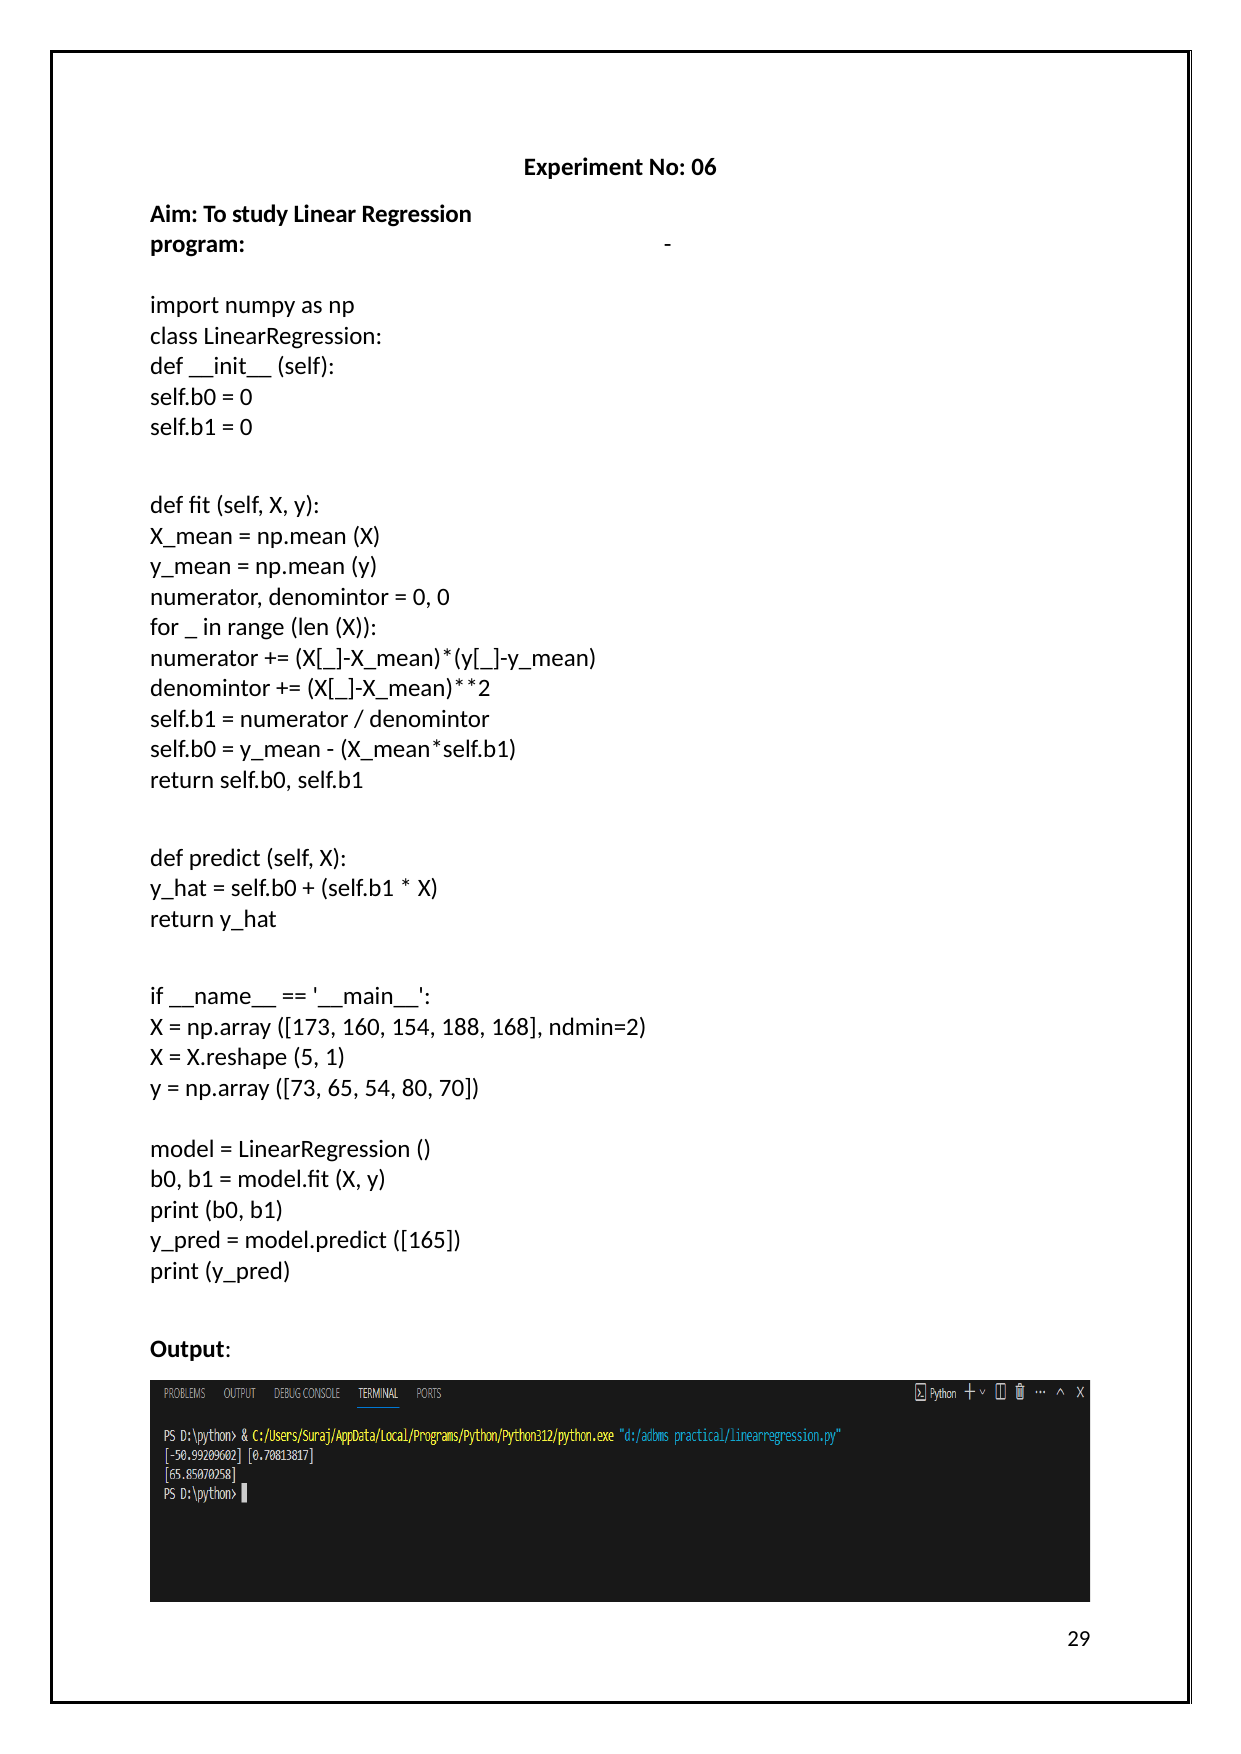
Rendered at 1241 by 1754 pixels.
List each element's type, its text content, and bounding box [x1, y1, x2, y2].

text def fit (self, X, y): [150, 489, 1090, 520]
text y_mean = np.mean (y) [150, 550, 1090, 581]
text model = LinearRegression () [150, 1133, 1090, 1163]
text for _ in range (len (X)): [150, 611, 1090, 642]
text X = X.reshape (5, 1) [150, 1041, 1090, 1072]
text denomintor += (X[_]-X_mean)**2 [150, 672, 1090, 703]
text numerator += (X[_]-X_mean)*(y[_]-y_mean) [150, 642, 1090, 672]
text self.b0 = 0 [150, 381, 1090, 412]
text y = np.array ([73, 65, 54, 80, 70]) [150, 1072, 1090, 1102]
text X_mean = np.mean (X) [150, 520, 1090, 550]
text Aim: To study Linear Regression [150, 198, 1090, 228]
text numerator, denomintor = 0, 0 [150, 581, 1090, 611]
text return y_hat [150, 903, 1090, 933]
picture [150, 1380, 1091, 1602]
text return self.b0, self.b1 [150, 764, 1090, 794]
text Experiment No: 06 [150, 151, 1090, 181]
text y_pred = model.predict ([165]) [150, 1224, 1090, 1255]
text Output: [150, 1333, 1090, 1363]
text class LinearRegression: [150, 320, 1090, 351]
text def __init__ (self): [150, 351, 1090, 381]
text def predict (self, X): [150, 842, 1090, 872]
text print (y_pred) [150, 1255, 1090, 1286]
text self.b0 = y_mean - (X_mean*self.b1) [150, 733, 1090, 764]
text b0, b1 = model.fit (X, y) [150, 1163, 1090, 1194]
text program: - import numpy as np [150, 228, 1090, 320]
text print (b0, b1) [150, 1194, 1090, 1224]
text X = np.array ([173, 160, 154, 188, 168], ndmin=2) [150, 1011, 1090, 1041]
text self.b1 = numerator / denomintor [150, 703, 1090, 733]
text self.b1 = 0 [150, 412, 1090, 442]
text if __name__ == '__main__': [150, 980, 1090, 1011]
text y_hat = self.b0 + (self.b1 * X) [150, 872, 1090, 903]
